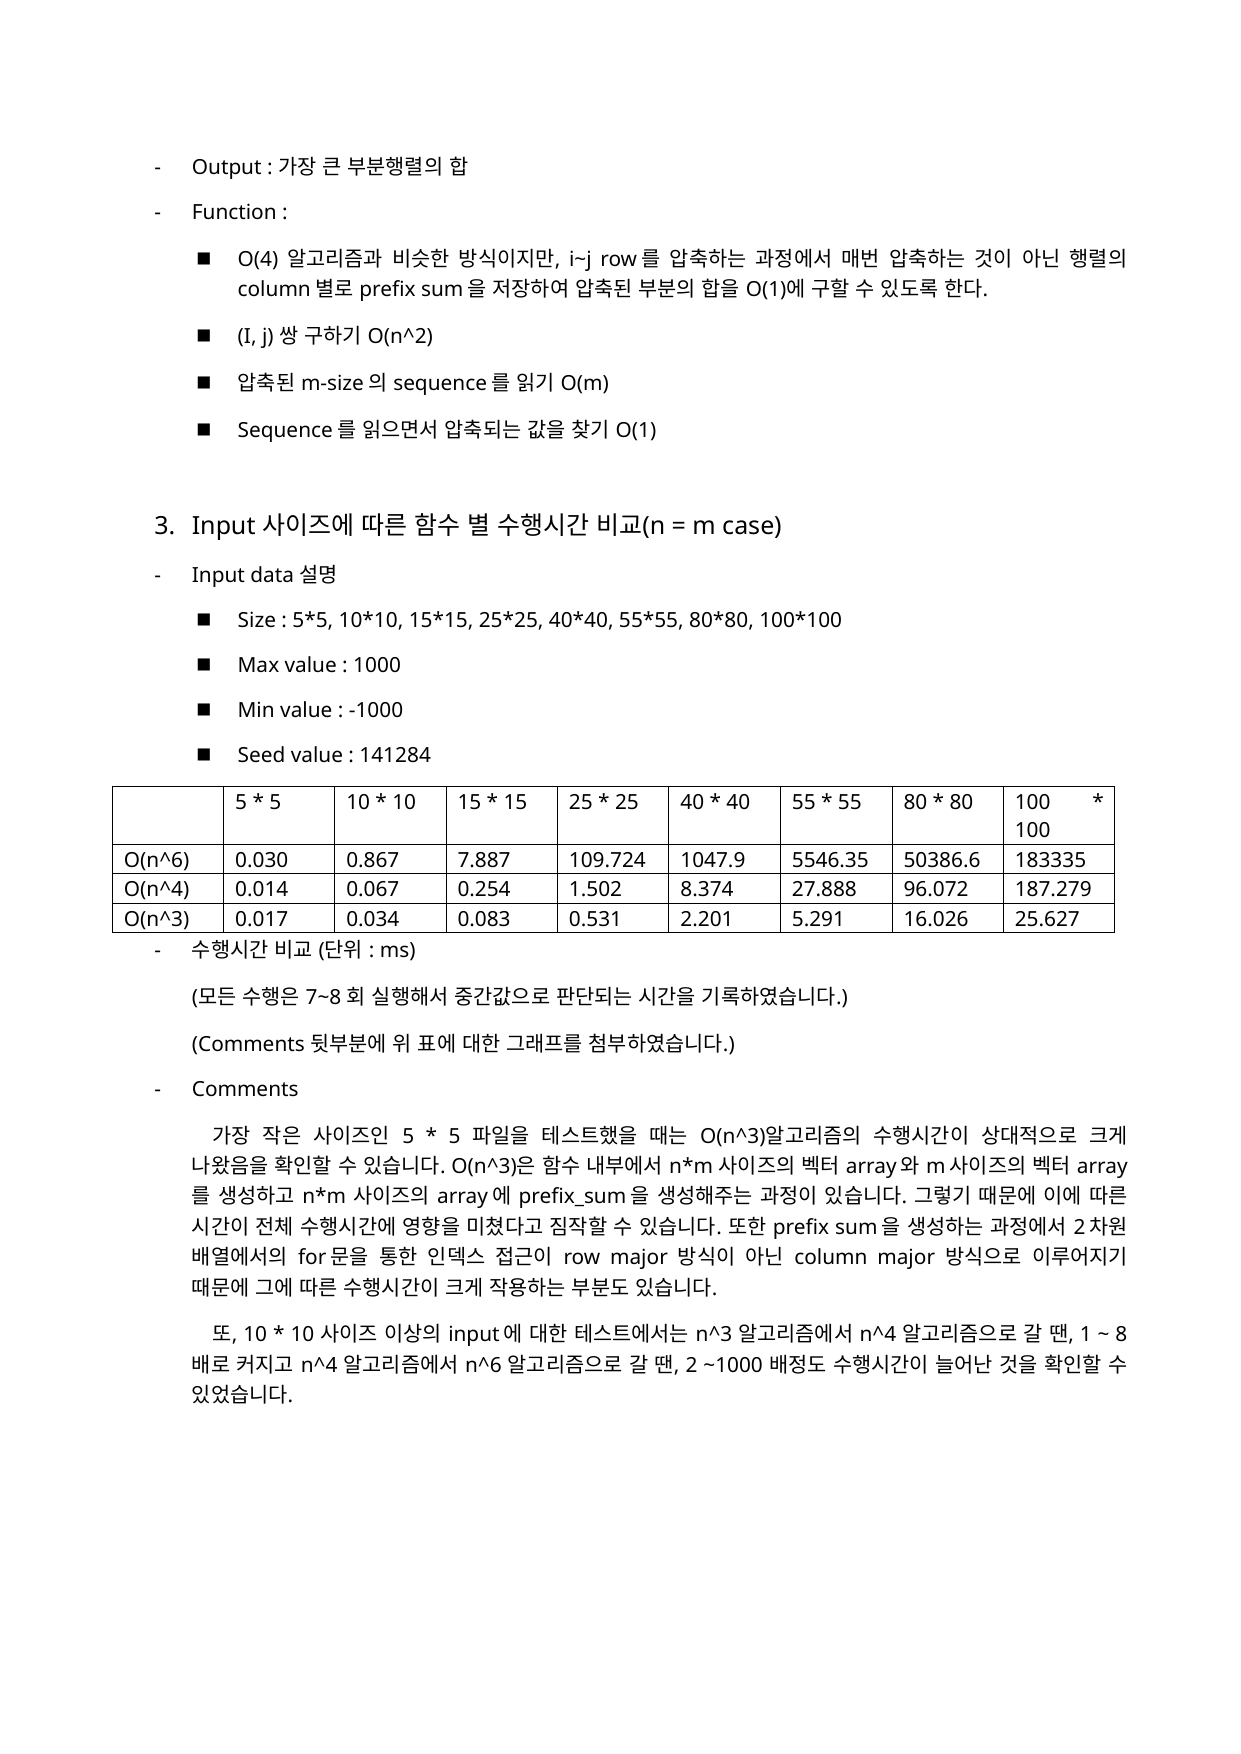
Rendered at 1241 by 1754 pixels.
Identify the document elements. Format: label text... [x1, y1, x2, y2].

list Seed value : 141284 [196, 741, 1128, 769]
table_cell 0.014 [224, 874, 334, 903]
table_cell 2.201 [669, 904, 780, 932]
table_header 10 * 10 [335, 787, 446, 844]
table_cell 1.502 [558, 874, 668, 903]
table_cell 0.254 [447, 874, 557, 903]
list 수행시간 비교 (단위 : ms) [154, 933, 1128, 963]
list Sequence를 읽으면서 압축되는 값을 찾기 O(1) [196, 413, 1128, 444]
table_cell O(n^3) [113, 904, 223, 932]
table_cell 16.026 [893, 904, 1003, 932]
table_cell 0.034 [335, 904, 446, 932]
list (I, j) 쌍 구하기 O(n^2) [196, 319, 1128, 350]
table_cell 0.531 [558, 904, 668, 932]
list O(4) 알고리즘과 비슷한 방식이지만, i~j row를 압축하는 과정에서 매번 압축하는 것이 아닌 행렬의 column별로 prefix sum을 저장하여 압축된 부분의 합을 O(1)에 구할 수 있도록 한다. [196, 242, 1128, 303]
list Max value : 1000 [196, 650, 1128, 679]
list Output : 가장 큰 부분행렬의 합 [154, 150, 1128, 180]
table_cell 5546.35 [781, 845, 892, 873]
table_header 55 * 55 [781, 787, 892, 844]
table_cell 0.867 [335, 845, 446, 873]
list Comments [154, 1074, 1128, 1102]
table_cell 5.291 [781, 904, 892, 932]
list 압축된 m-size의 sequence를 읽기 O(m) [196, 366, 1128, 397]
table_cell 25.627 [1004, 904, 1114, 932]
list Size : 5*5, 10*10, 15*15, 25*25, 40*40, 55*55, 80*80, 100*100 [196, 605, 1128, 634]
table_cell 50386.6 [893, 845, 1003, 873]
table_cell 0.067 [335, 874, 446, 903]
table_cell 0.017 [224, 904, 334, 932]
table_header 80 * 80 [893, 787, 1003, 844]
table_cell 7.887 [447, 845, 557, 873]
table_header 40 * 40 [669, 787, 780, 844]
table_cell O(n^4) [113, 874, 223, 903]
table_cell 0.030 [224, 845, 334, 873]
table_cell 183335 [1004, 845, 1114, 873]
table_header 5 * 5 [224, 787, 334, 844]
table_cell 96.072 [893, 874, 1003, 903]
table_cell 27.888 [781, 874, 892, 903]
list Min value : -1000 [196, 696, 1128, 724]
list (Comments 뒷부분에 위 표에 대한 그래프를 첨부하였습니다.) [192, 1027, 1128, 1057]
table_cell 1047.9 [669, 845, 780, 873]
list 또, 10 * 10 사이즈 이상의 input에 대한 테스트에서는 n^3 알고리즘에서 n^4 알고리즘으로 갈 땐, 1 ~ 8 배로 커지고 n^4 알고리즘에서 n^6 알고리즘으로 갈 땐, 2 ~1000 배정도 수행시간이 늘어난 것을 확인할 수 있었습니다. [192, 1318, 1128, 1409]
list Function : [154, 197, 1128, 225]
table_cell 109.724 [558, 845, 668, 873]
table_cell 0.083 [447, 904, 557, 932]
list Input data 설명 [154, 558, 1128, 589]
table_header 25 * 25 [558, 787, 668, 844]
list (모든 수행은 7~8 회 실행해서 중간값으로 판단되는 시간을 기록하였습니다.) [192, 980, 1128, 1010]
table_cell O(n^6) [113, 845, 223, 873]
table_header 15 * 15 [447, 787, 557, 844]
table_header [113, 787, 223, 844]
table_cell 8.374 [669, 874, 780, 903]
list 가장 작은 사이즈인 5 * 5 파일을 테스트했을 때는 O(n^3)알고리즘의 수행시간이 상대적으로 크게 나왔음을 확인할 수 있습니다. O(n^3)은 함수 내부에서 n*m 사이즈의 벡터 array와 m사이즈의 벡터 array를 생성하고 n*m 사이즈의 array에 prefix_sum을 생성해주는 과정이 있습니다. 그렇기 때문에 이에 따른 시간이 전체 수행시간에 영향을 미쳤다고 짐작할 수 있습니다. 또한 prefix sum을 생성하는 과정에서 2차원 배열에서의 for문을 통한 인덱스 접근이 row major 방식이 아닌 column major 방식으로 이루어지기 때문에 그에 따른 수행시간이 크게 작용하는 부분도 있습니다. [192, 1119, 1128, 1301]
table_header 100 * 100 [1004, 787, 1114, 844]
list Input 사이즈에 따른 함수 별 수행시간 비교(n = m case) [154, 505, 1128, 542]
table_cell 187.279 [1004, 874, 1114, 903]
